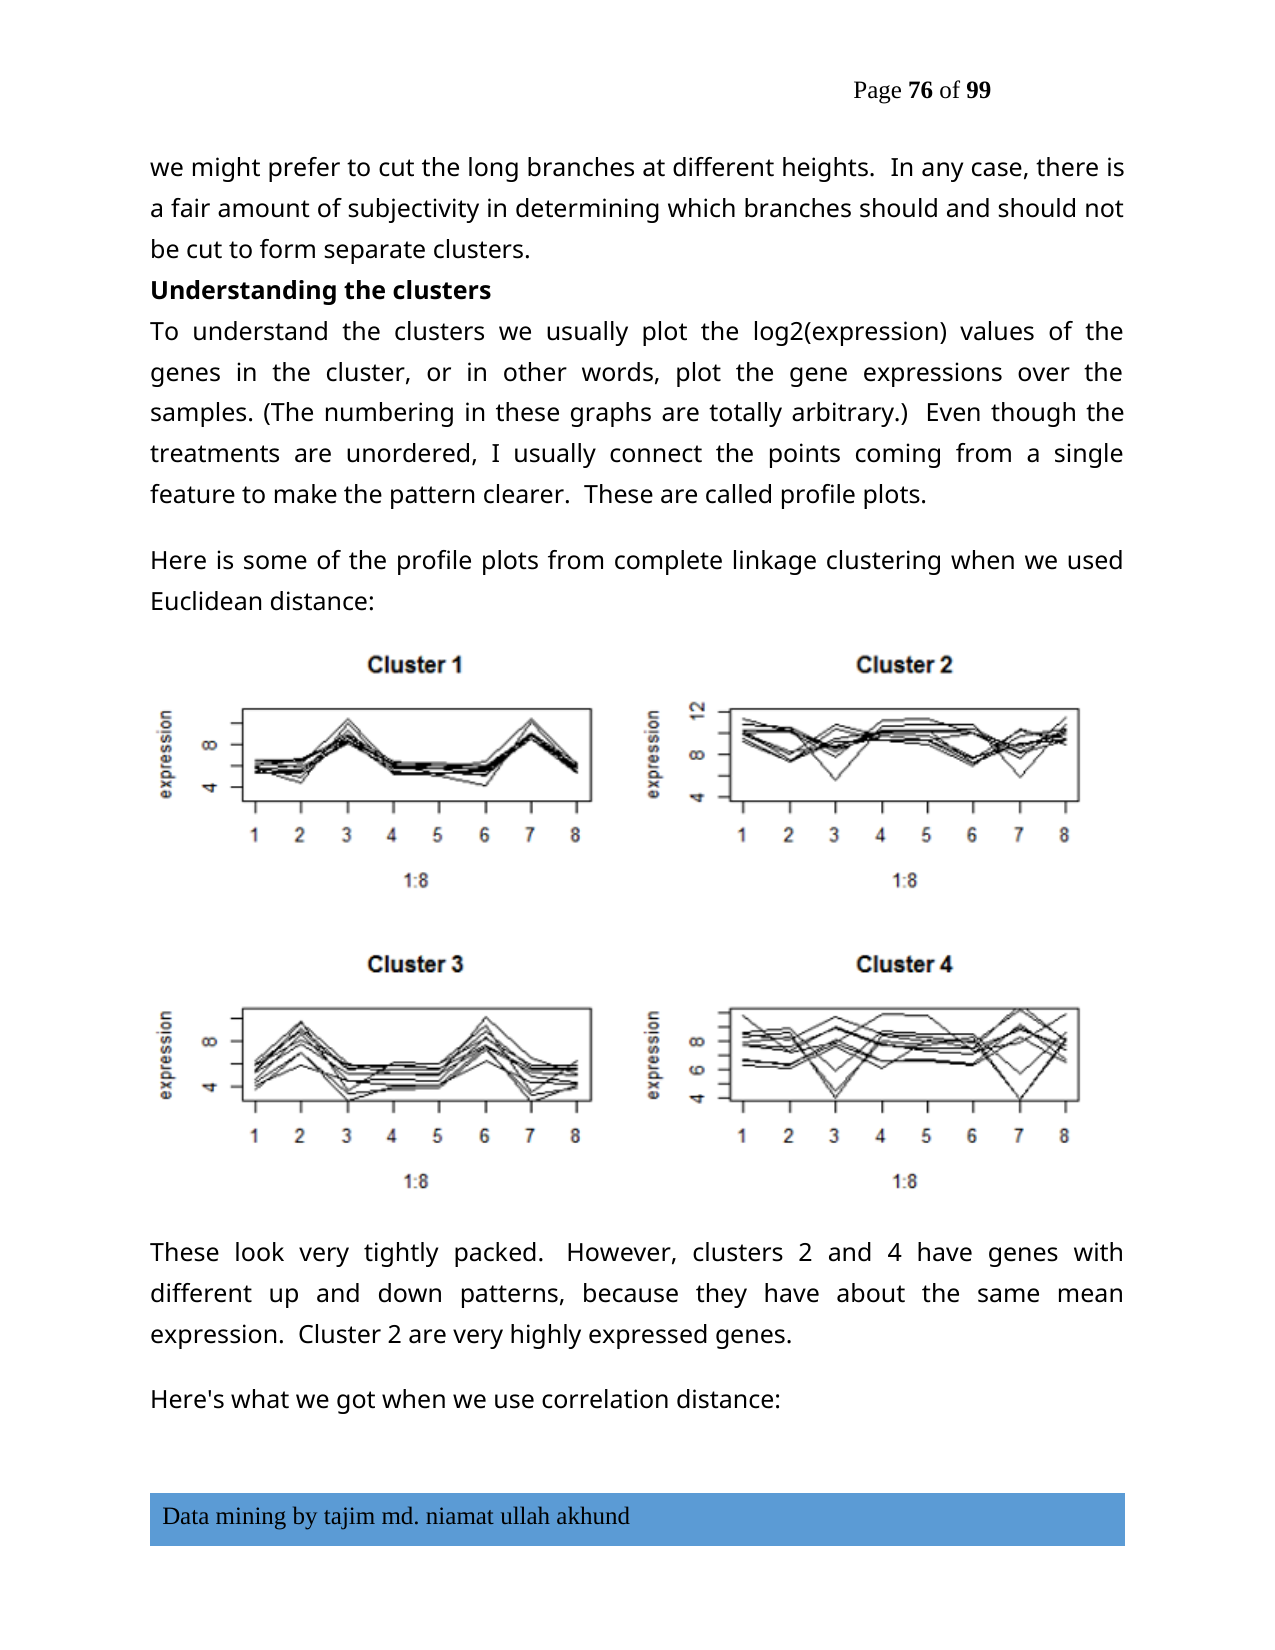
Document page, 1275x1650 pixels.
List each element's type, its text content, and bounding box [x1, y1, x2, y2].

text These look very tightly packed. However, clusters 2 and 4 have genes with different up and down patterns, because they have about the same mean expression. Cluster 2 are very highly expressed genes. [150, 1234, 1125, 1350]
text Understanding the clusters [150, 272, 1125, 307]
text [150, 150, 1125, 266]
text Here's what we got when we use correlation distance: [150, 1382, 1125, 1416]
text To understand the clusters we usually plot the log2(expression) values of the genes in the cluster, or in other words, plot the gene expressions over the samples. (The numbering in these graphs are totally arbitrary.) Even though the treatments are unordered, I usually connect the points coming from a single feature to make the pattern clearer. These are called profile plots. [150, 313, 1125, 511]
text Here is some of the profile plots from complete linkage clustering when we used Euclidean distance: [150, 542, 1125, 617]
picture [150, 649, 1088, 1204]
